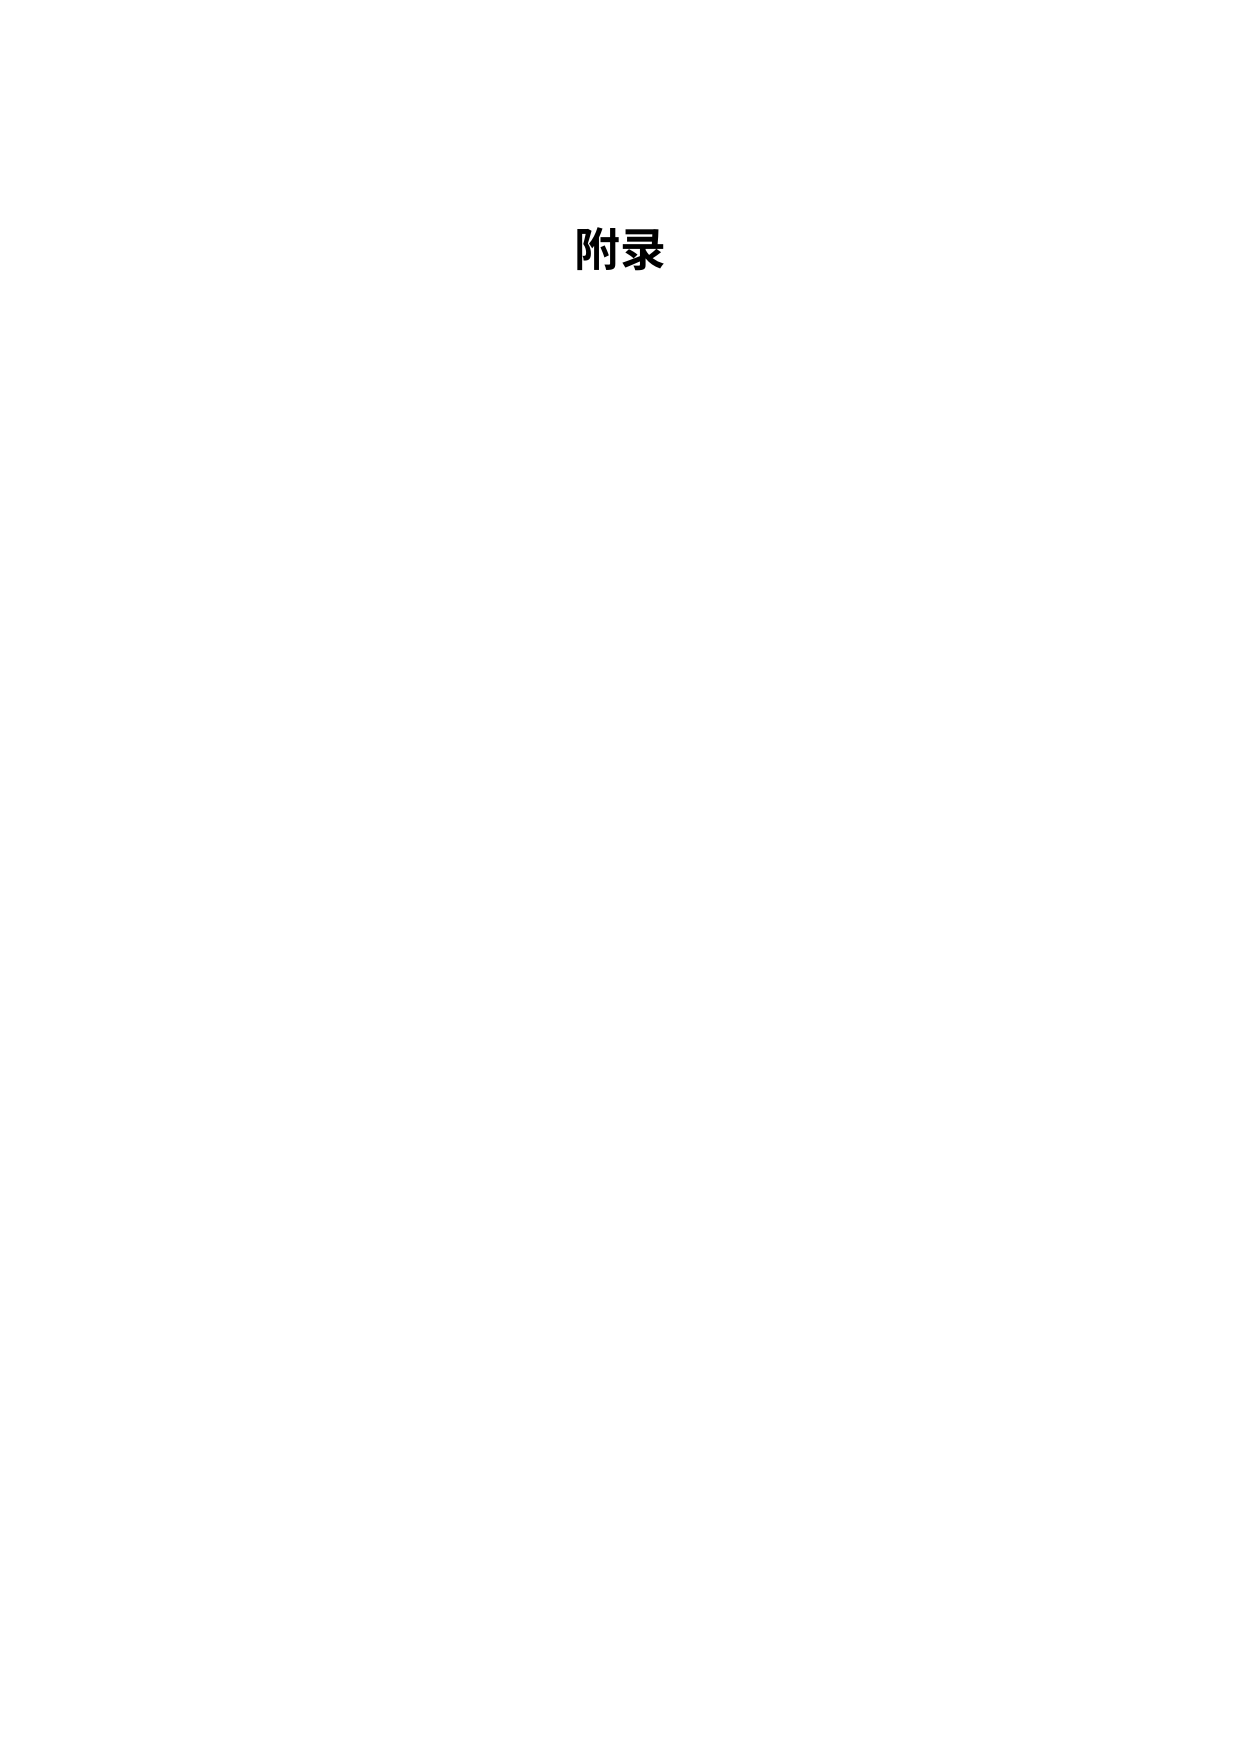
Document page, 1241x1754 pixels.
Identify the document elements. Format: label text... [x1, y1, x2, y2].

subtitle 附录 [187, 197, 1053, 295]
